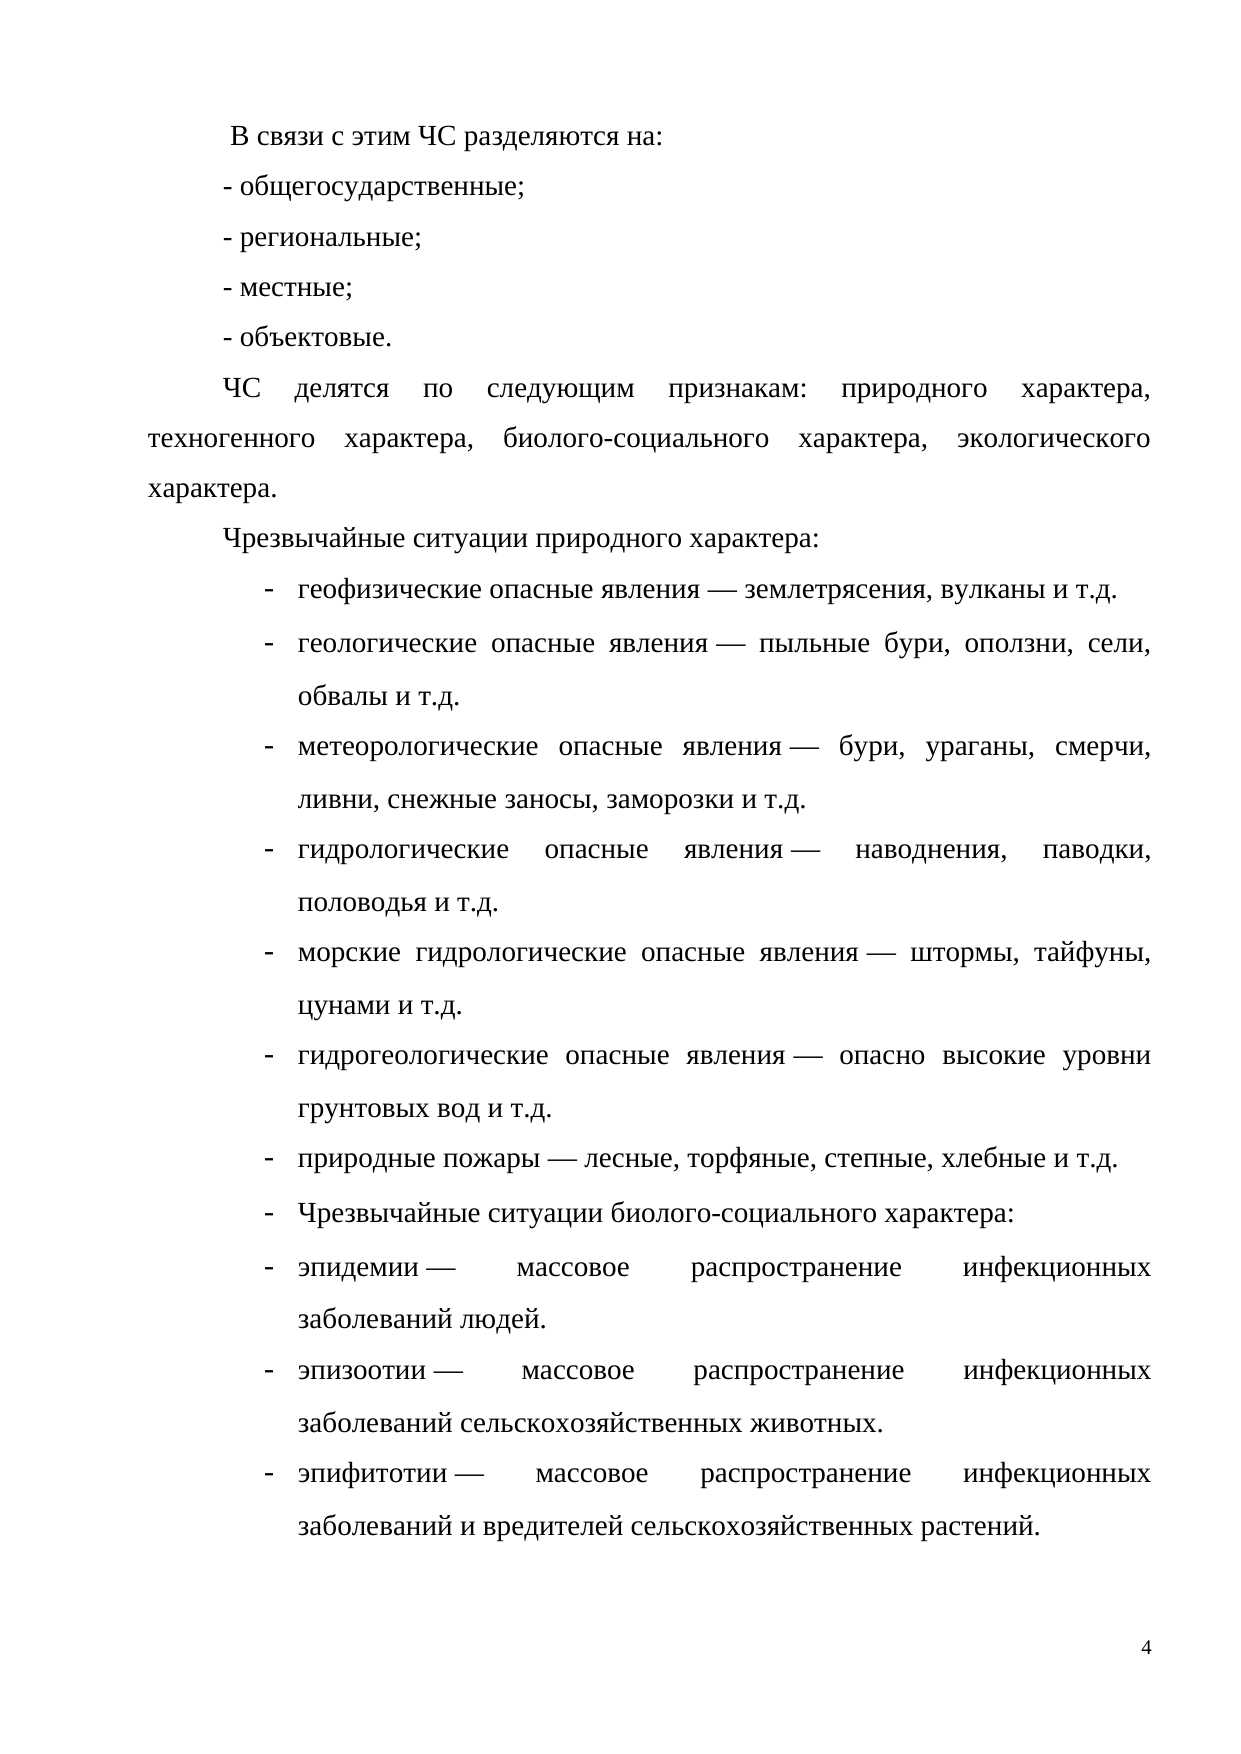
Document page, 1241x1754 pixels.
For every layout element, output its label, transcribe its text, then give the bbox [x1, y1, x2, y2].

text Чрезвычайные ситуации природного характера: [148, 521, 1152, 554]
list гидрологические опасные явления — наводнения, паводки, половодья и т.д. [260, 831, 1152, 918]
list геофизические опасные явления — землетрясения, вулканы и т.д. [260, 571, 1152, 607]
list морские гидрологические опасные явления — штормы, тайфуны, цунами и т.д. [260, 934, 1152, 1021]
list геологические опасные явления — пыльные бури, оползни, сели, обвалы и т.д. [260, 625, 1152, 711]
list Чрезвычайные ситуации биолого-социального характера: [260, 1195, 1152, 1231]
text ЧС делятся по следующим признакам: природного характера, техногенного характера, биолого-социального характера, экологического характера. [148, 370, 1152, 504]
text - региональные; [148, 219, 1152, 252]
list гидрогеологические опасные явления — опасно высокие уровни грунтовых вод и т.д. [260, 1037, 1152, 1124]
list природные пожары — лесные, торфяные, степные, хлебные и т.д. [260, 1141, 1152, 1177]
text - общегосударственные; [148, 168, 1152, 202]
text В связи с этим ЧС разделяются на: [148, 118, 1152, 152]
list эпизоотии — массовое распространение инфекционных заболеваний сельскохозяйственных животных. [260, 1352, 1152, 1438]
text - объектовые. [148, 319, 1152, 353]
list эпидемии — массовое распространение инфекционных заболеваний людей. [260, 1249, 1152, 1335]
list метеорологические опасные явления — бури, ураганы, смерчи, ливни, снежные заносы, заморозки и т.д. [260, 728, 1152, 814]
text - местные; [148, 269, 1152, 303]
list эпифитотии — массовое распространение инфекционных заболеваний и вредителей сельскохозяйственных растений. [260, 1455, 1152, 1541]
